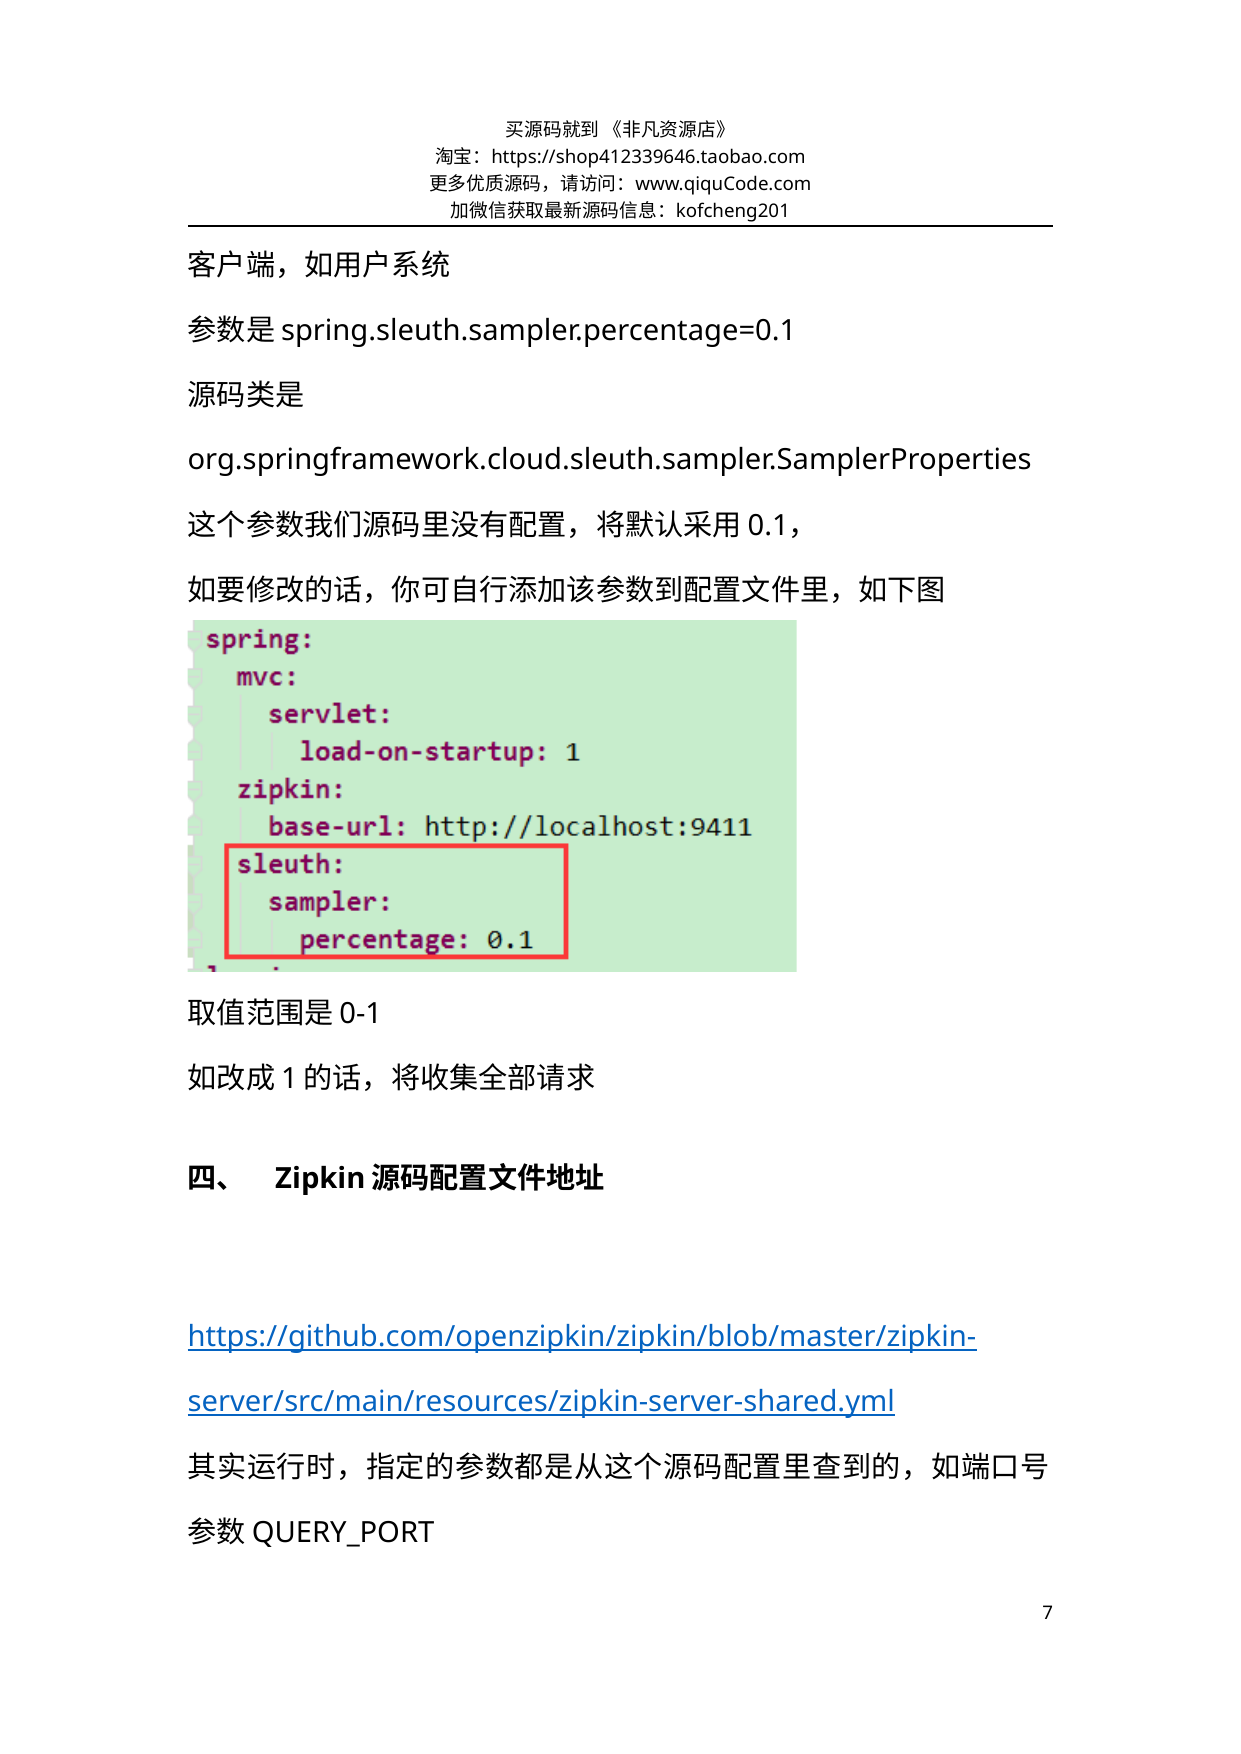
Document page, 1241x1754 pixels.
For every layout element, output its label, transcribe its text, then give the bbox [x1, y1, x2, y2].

text 取值范围是0-1 [187, 978, 1053, 1043]
text 其实运行时，指定的参数都是从这个源码配置里查到的，如端口号参数QUERY_PORT [187, 1432, 1053, 1562]
text 如改成1的话，将收集全部请求 [187, 1043, 1053, 1108]
text 源码类是 [187, 361, 1053, 426]
text 参数是spring.sleuth.sampler.percentage=0.1 [187, 296, 1053, 361]
text 如要修改的话，你可自行添加该参数到配置文件里，如下图 [187, 556, 1053, 621]
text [187, 231, 1053, 296]
text https://github.com/openzipkin/zipkin/blob/master/zipkin-server/src/main/resources/zipkin-server-shared.yml [187, 1302, 1053, 1432]
picture [187, 620, 797, 972]
text 这个参数我们源码里没有配置，将默认采用0.1， [187, 491, 1053, 556]
subtitle Zipkin源码配置文件地址 [187, 1143, 1053, 1208]
text org.springframework.cloud.sleuth.sampler.SamplerProperties [187, 426, 1053, 491]
